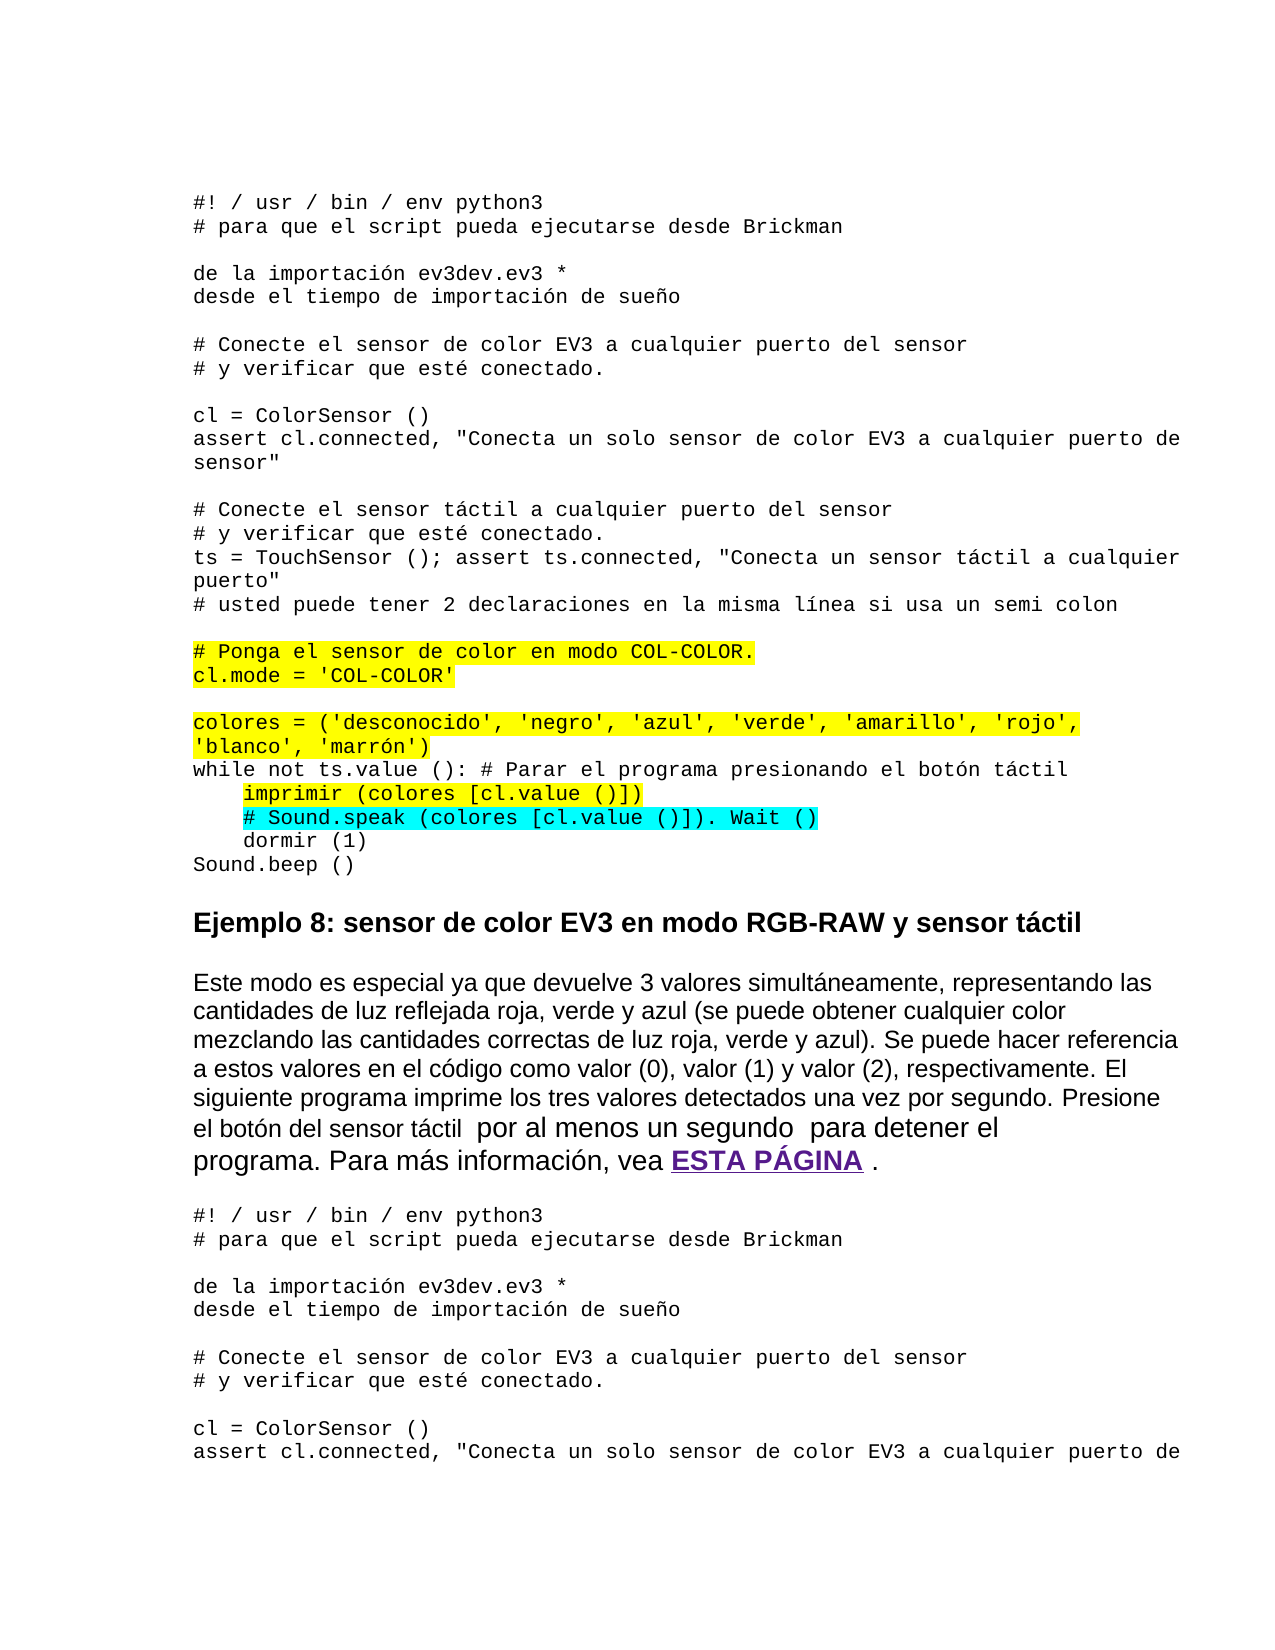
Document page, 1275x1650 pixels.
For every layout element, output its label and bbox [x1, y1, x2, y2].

table_header [177, 148, 1201, 1481]
